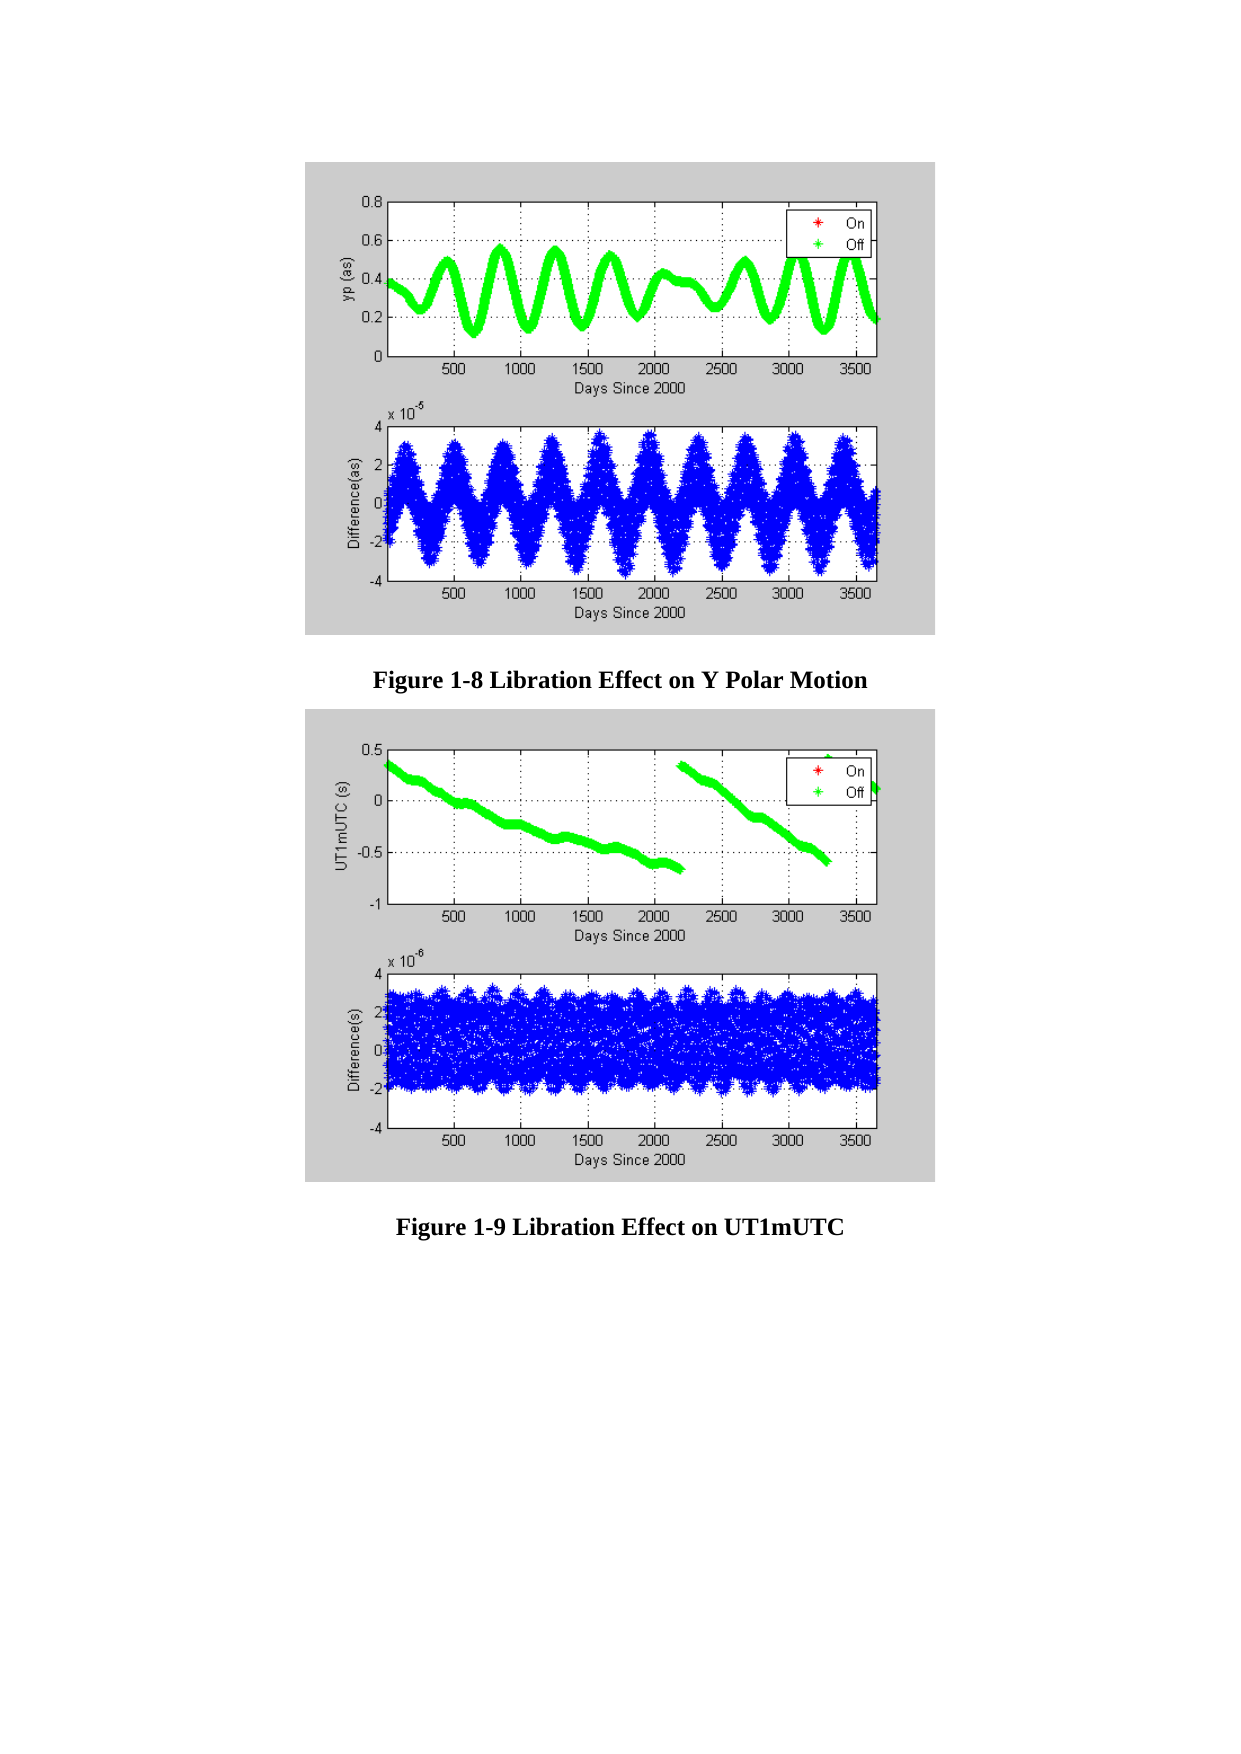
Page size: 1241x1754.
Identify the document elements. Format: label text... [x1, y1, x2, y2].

text Figure 1-8 Libration Effect on Y Polar Motion [187, 663, 1053, 695]
picture [305, 709, 936, 1182]
text Figure 1-9 Libration Effect on UT1mUTC [187, 1211, 1053, 1243]
picture [305, 162, 936, 635]
